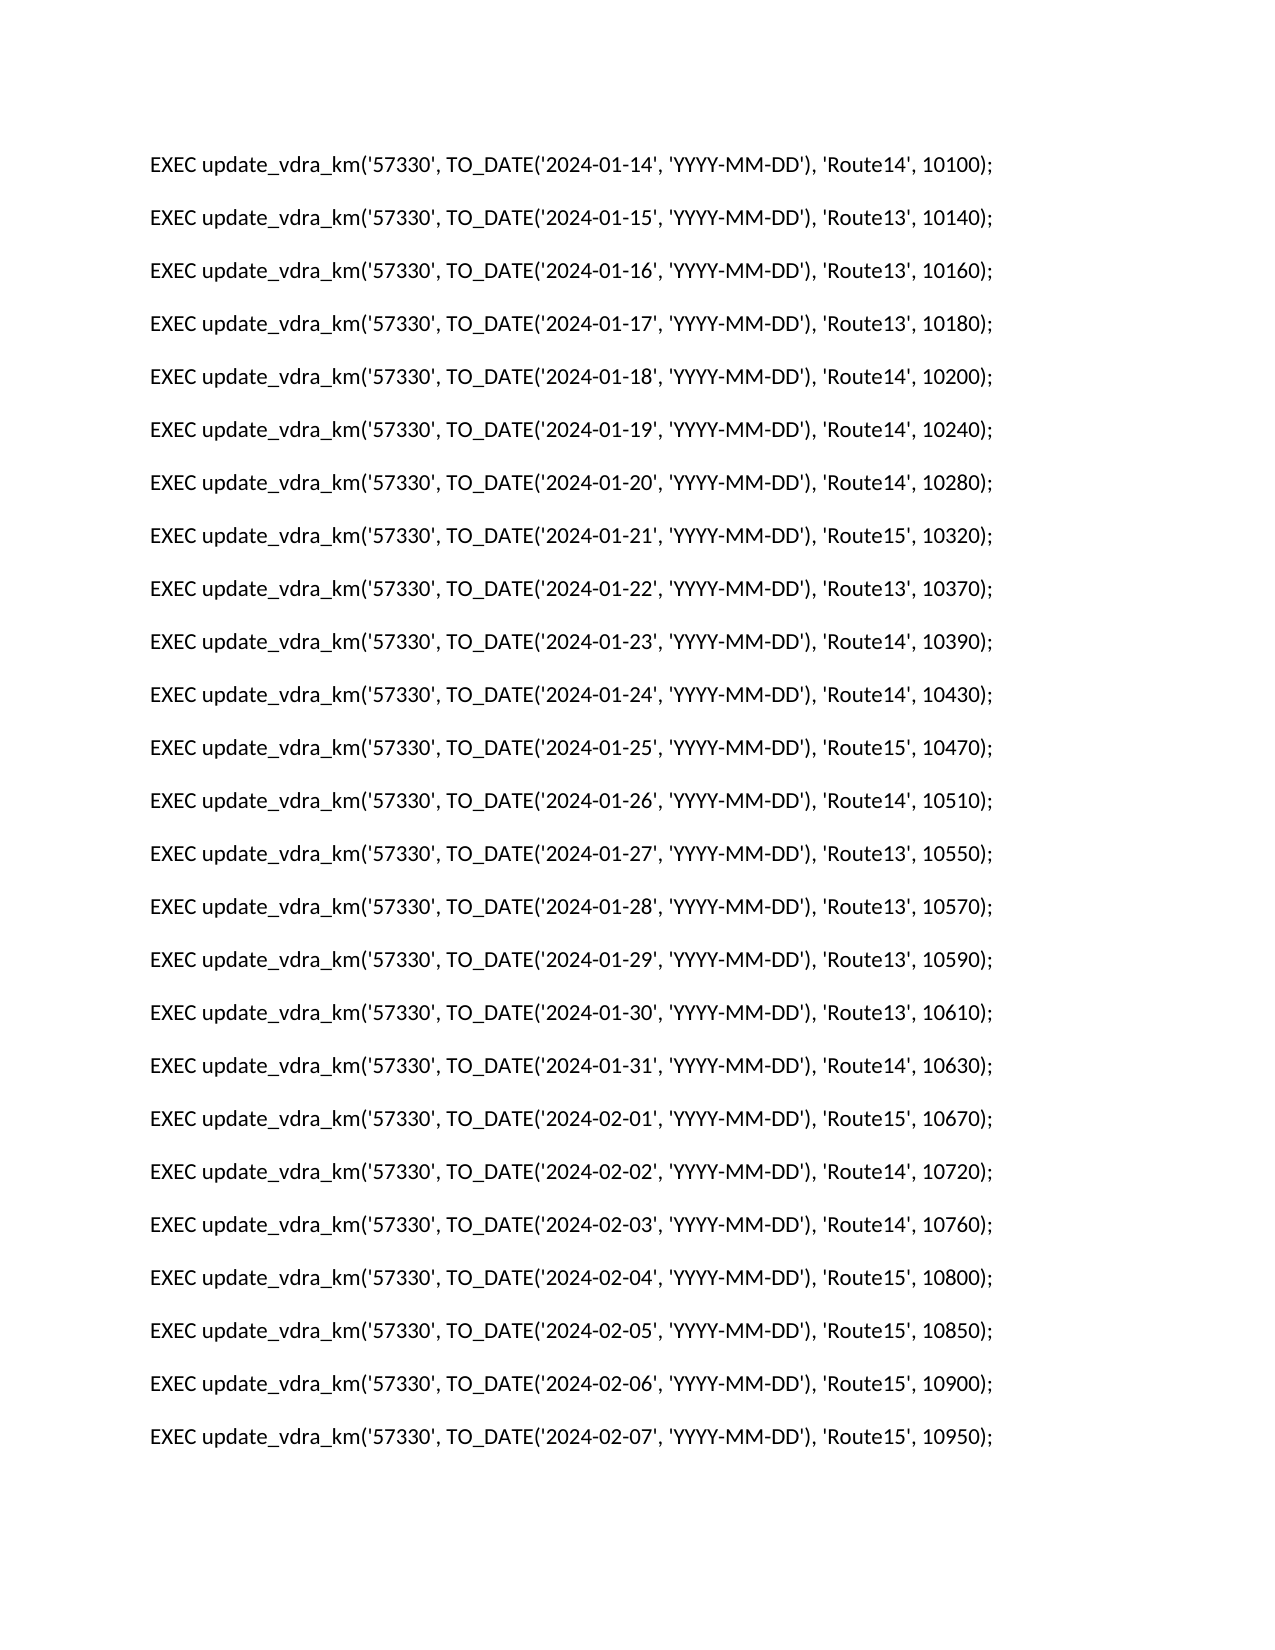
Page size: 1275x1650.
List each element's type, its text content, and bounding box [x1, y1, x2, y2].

text EXEC update_vdra_km('57330', TO_DATE('2024-02-07', 'YYYY-MM-DD'), 'Route15', 10950); [150, 1422, 1125, 1451]
text EXEC update_vdra_km('57330', TO_DATE('2024-02-03', 'YYYY-MM-DD'), 'Route14', 10760); [150, 1210, 1125, 1238]
text EXEC update_vdra_km('57330', TO_DATE('2024-01-21', 'YYYY-MM-DD'), 'Route15', 10320); [150, 521, 1125, 549]
text EXEC update_vdra_km('57330', TO_DATE('2024-01-28', 'YYYY-MM-DD'), 'Route13', 10570); [150, 892, 1125, 920]
text EXEC update_vdra_km('57330', TO_DATE('2024-02-01', 'YYYY-MM-DD'), 'Route15', 10670); [150, 1104, 1125, 1132]
text EXEC update_vdra_km('57330', TO_DATE('2024-01-26', 'YYYY-MM-DD'), 'Route14', 10510); [150, 786, 1125, 814]
text EXEC update_vdra_km('57330', TO_DATE('2024-01-22', 'YYYY-MM-DD'), 'Route13', 10370); [150, 574, 1125, 602]
text EXEC update_vdra_km('57330', TO_DATE('2024-01-20', 'YYYY-MM-DD'), 'Route14', 10280); [150, 468, 1125, 496]
text EXEC update_vdra_km('57330', TO_DATE('2024-01-15', 'YYYY-MM-DD'), 'Route13', 10140); [150, 203, 1125, 231]
text EXEC update_vdra_km('57330', TO_DATE('2024-02-05', 'YYYY-MM-DD'), 'Route15', 10850); [150, 1316, 1125, 1344]
text EXEC update_vdra_km('57330', TO_DATE('2024-02-06', 'YYYY-MM-DD'), 'Route15', 10900); [150, 1369, 1125, 1397]
text EXEC update_vdra_km('57330', TO_DATE('2024-01-27', 'YYYY-MM-DD'), 'Route13', 10550); [150, 839, 1125, 867]
text EXEC update_vdra_km('57330', TO_DATE('2024-01-24', 'YYYY-MM-DD'), 'Route14', 10430); [150, 680, 1125, 708]
text EXEC update_vdra_km('57330', TO_DATE('2024-01-25', 'YYYY-MM-DD'), 'Route15', 10470); [150, 733, 1125, 761]
text EXEC update_vdra_km('57330', TO_DATE('2024-01-17', 'YYYY-MM-DD'), 'Route13', 10180); [150, 309, 1125, 337]
text EXEC update_vdra_km('57330', TO_DATE('2024-02-02', 'YYYY-MM-DD'), 'Route14', 10720); [150, 1157, 1125, 1185]
text EXEC update_vdra_km('57330', TO_DATE('2024-01-31', 'YYYY-MM-DD'), 'Route14', 10630); [150, 1051, 1125, 1079]
text EXEC update_vdra_km('57330', TO_DATE('2024-01-19', 'YYYY-MM-DD'), 'Route14', 10240); [150, 415, 1125, 443]
text EXEC update_vdra_km('57330', TO_DATE('2024-01-29', 'YYYY-MM-DD'), 'Route13', 10590); [150, 945, 1125, 973]
text EXEC update_vdra_km('57330', TO_DATE('2024-01-16', 'YYYY-MM-DD'), 'Route13', 10160); [150, 256, 1125, 284]
text EXEC update_vdra_km('57330', TO_DATE('2024-01-18', 'YYYY-MM-DD'), 'Route14', 10200); [150, 362, 1125, 390]
text EXEC update_vdra_km('57330', TO_DATE('2024-01-23', 'YYYY-MM-DD'), 'Route14', 10390); [150, 627, 1125, 655]
text EXEC update_vdra_km('57330', TO_DATE('2024-01-30', 'YYYY-MM-DD'), 'Route13', 10610); [150, 998, 1125, 1026]
text EXEC update_vdra_km('57330', TO_DATE('2024-02-04', 'YYYY-MM-DD'), 'Route15', 10800); [150, 1263, 1125, 1291]
text EXEC update_vdra_km('57330', TO_DATE('2024-01-14', 'YYYY-MM-DD'), 'Route14', 10100); [150, 150, 1125, 178]
